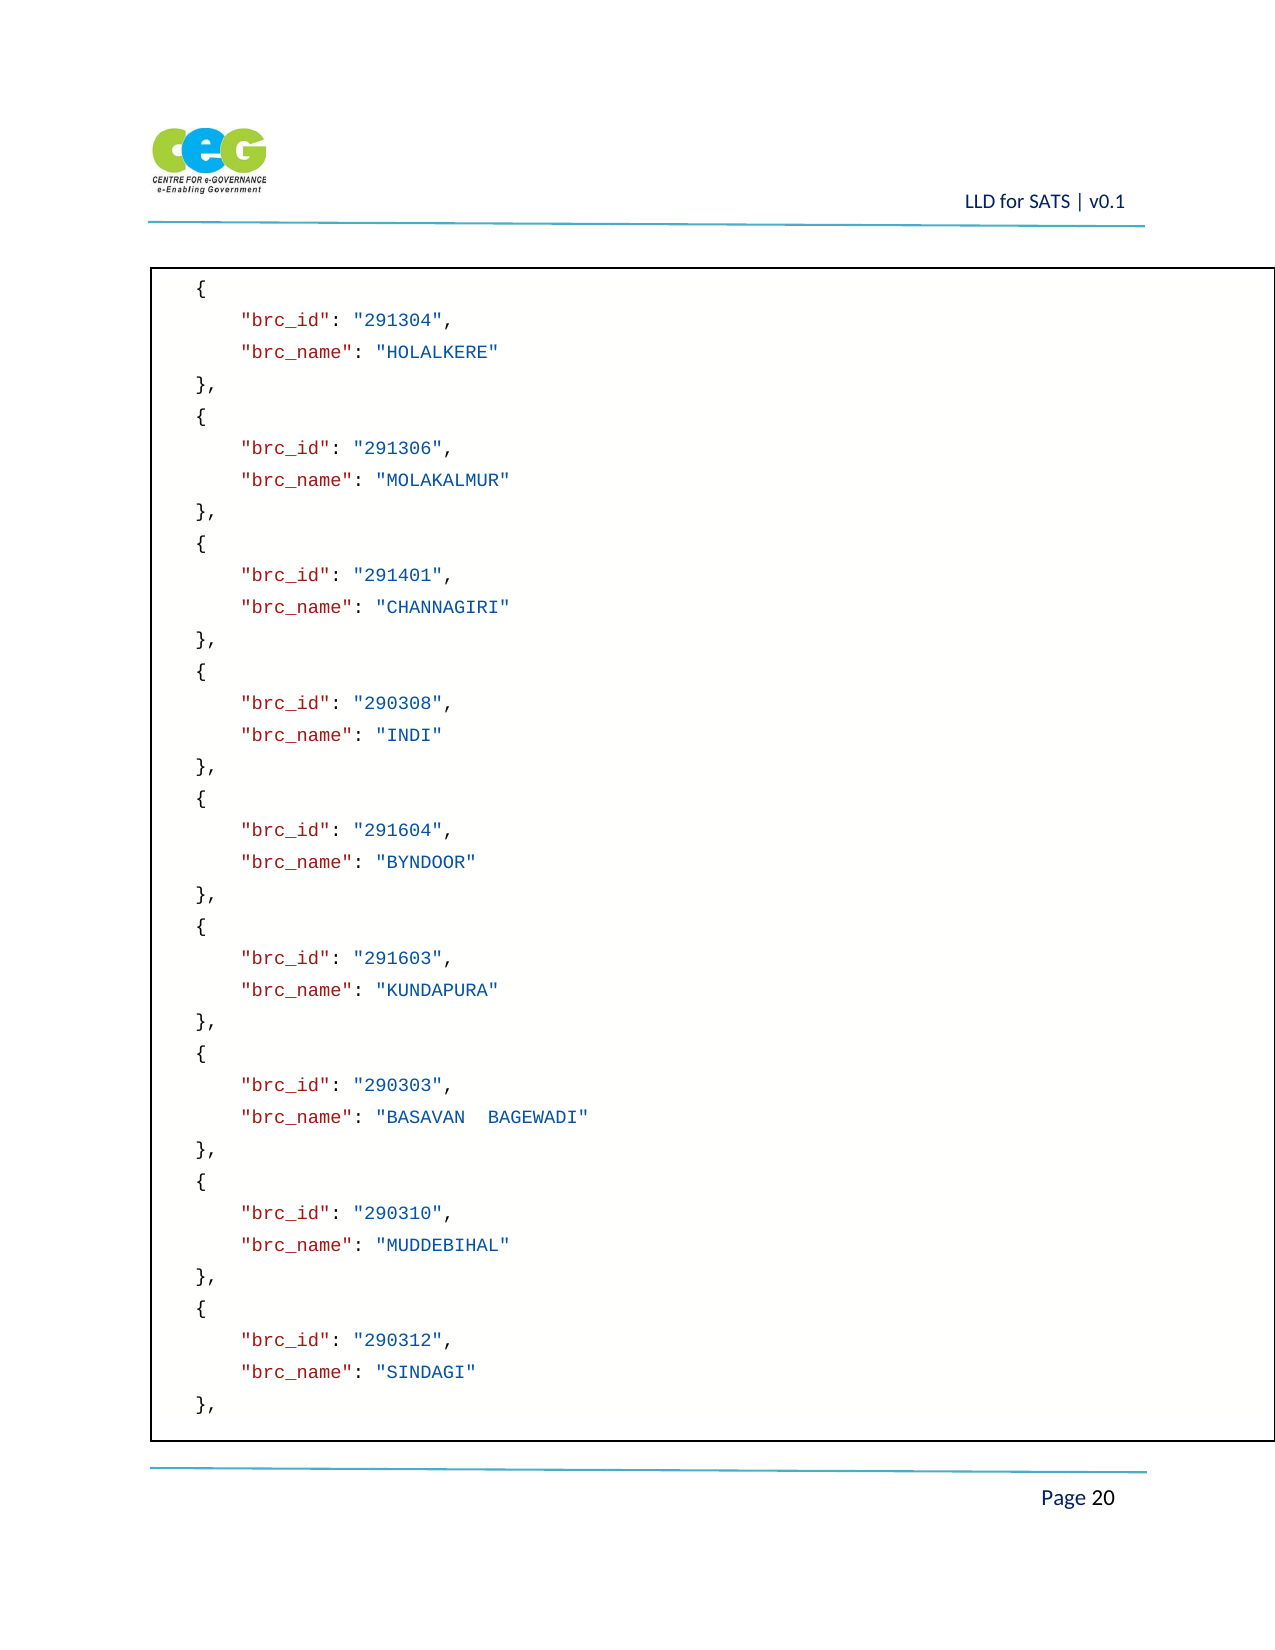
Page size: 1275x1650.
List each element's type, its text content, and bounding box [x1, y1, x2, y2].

picture [150, 128, 267, 194]
picture [202, 139, 210, 145]
